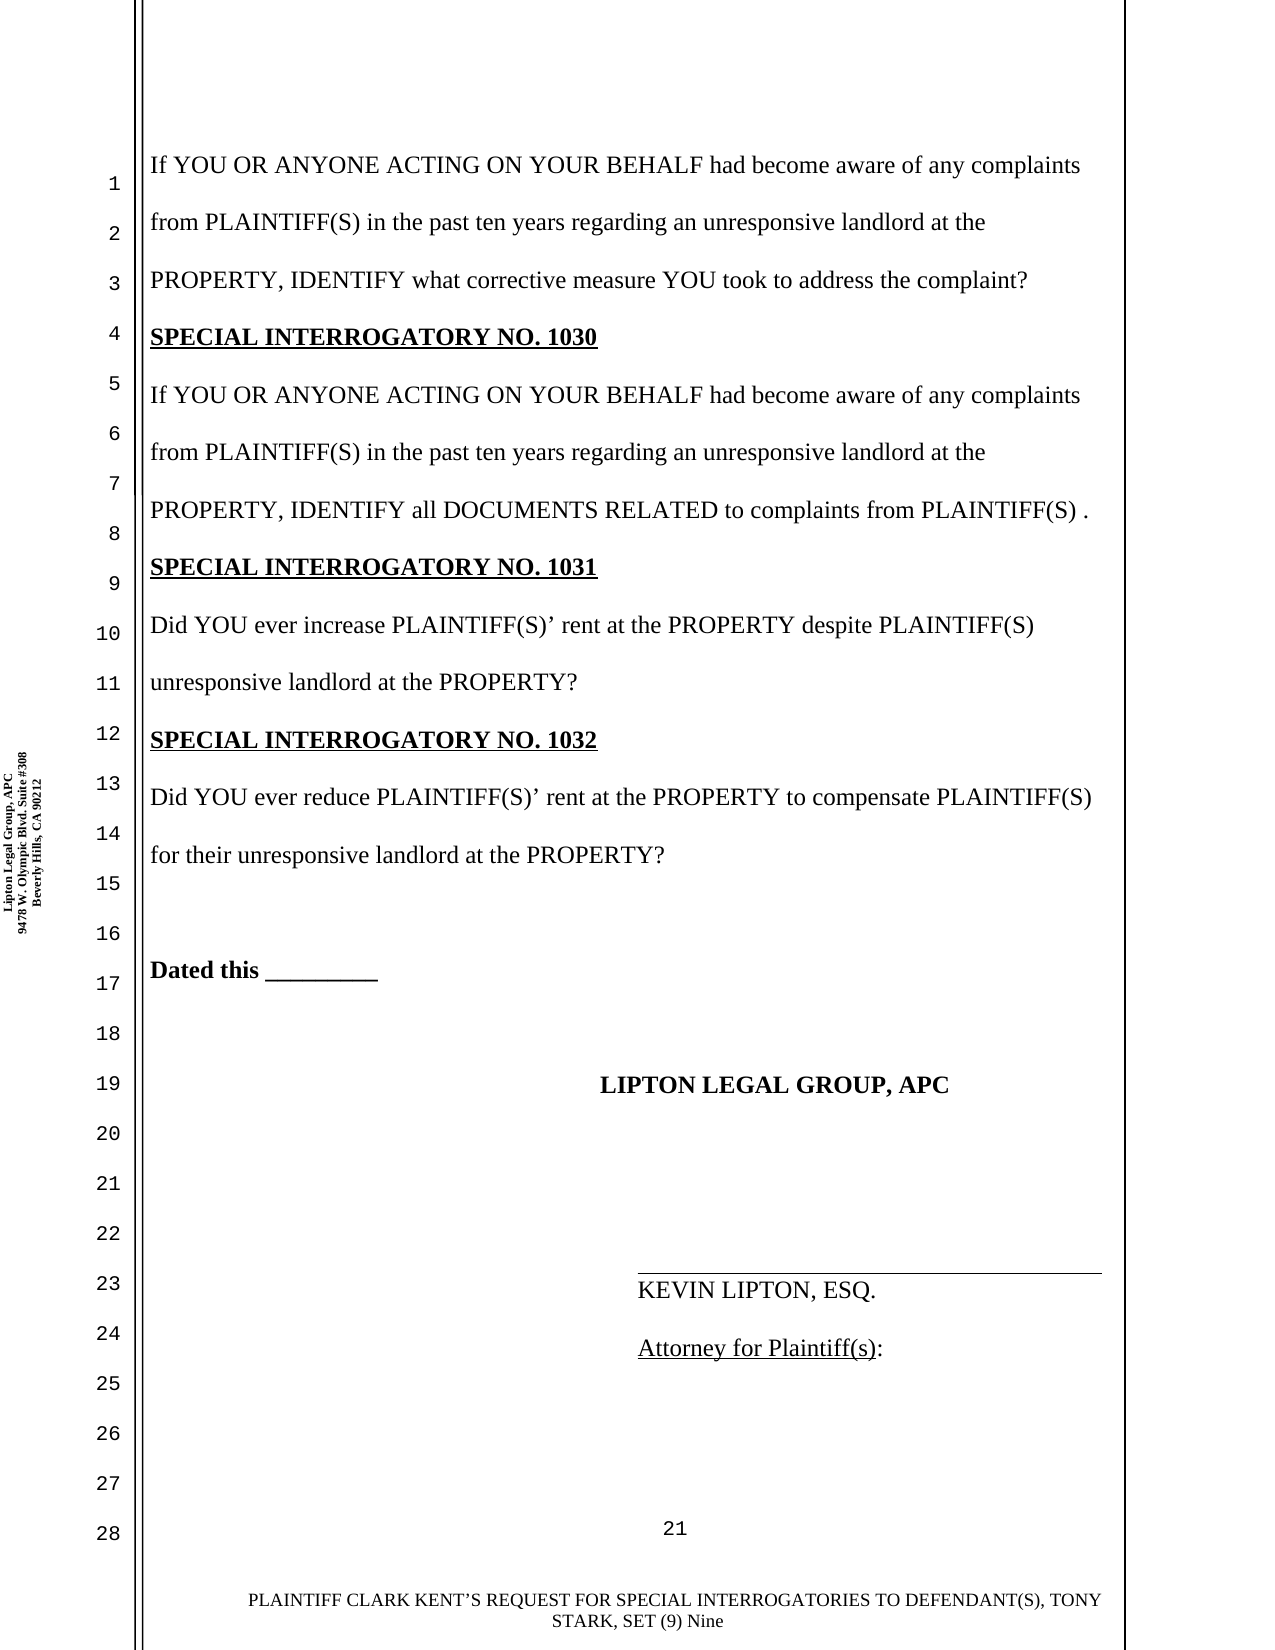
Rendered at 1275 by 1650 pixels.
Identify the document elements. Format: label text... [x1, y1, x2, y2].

text Did YOU ever reduce PLAINTIFF(S)’ rent at the PROPERTY to compensate PLAINTIFF(S) for their unresponsive landlord at the PROPERTY? [150, 782, 1125, 869]
text LIPTON LEGAL GROUP, APC [150, 1070, 1125, 1099]
list Attorney for Plaintiff(s): [637, 1330, 1102, 1362]
text If YOU OR ANYONE ACTING ON YOUR BEHALF had become aware of any complaints from PLAINTIFF(S) in the past ten years regarding an unresponsive landlord at the PROPERTY, IDENTIFY all DOCUMENTS RELATED to complaints from PLAINTIFF(S) . [150, 380, 1125, 524]
text Did YOU ever increase PLAINTIFF(S)’ rent at the PROPERTY despite PLAINTIFF(S) unresponsive landlord at the PROPERTY? [150, 610, 1125, 696]
text SPECIAL INTERROGATORY NO. 1031 [150, 552, 1125, 581]
list Dated this _________ [150, 955, 1125, 984]
text SPECIAL INTERROGATORY NO. 1030 [150, 322, 1125, 351]
text If YOU OR ANYONE ACTING ON YOUR BEHALF had become aware of any complaints from PLAINTIFF(S) in the past ten years regarding an unresponsive landlord at the PROPERTY, IDENTIFY what corrective measure YOU took to address the complaint? [150, 150, 1125, 294]
list KEVIN LIPTON, ESQ. [637, 1274, 1102, 1304]
text SPECIAL INTERROGATORY NO. 1032 [150, 725, 1125, 754]
